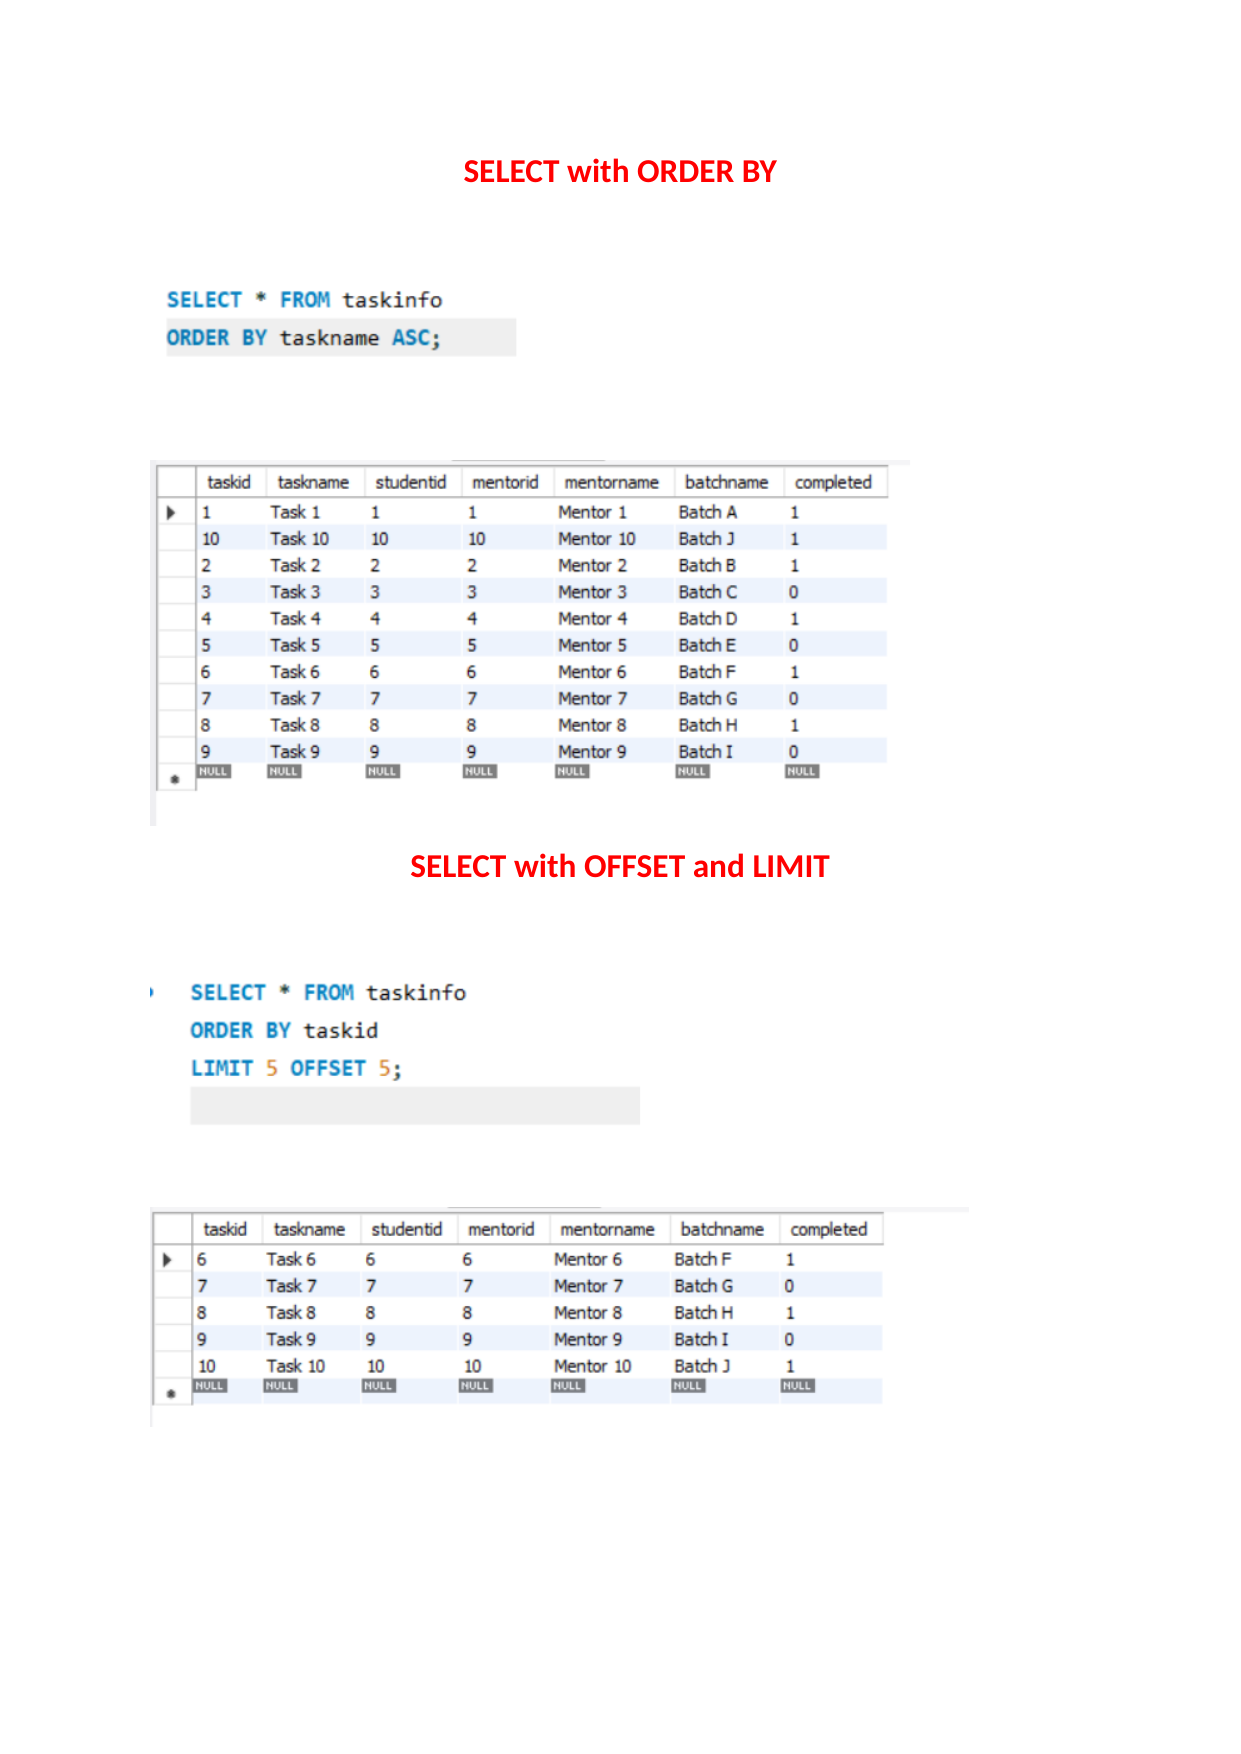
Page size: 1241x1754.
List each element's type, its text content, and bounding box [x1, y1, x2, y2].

picture [150, 460, 911, 826]
picture [150, 965, 640, 1129]
text SELECT with ORDER BY [150, 150, 1090, 191]
text SELECT with OFFSET and LIMIT [150, 844, 1090, 885]
picture [150, 1207, 969, 1427]
picture [150, 271, 517, 382]
